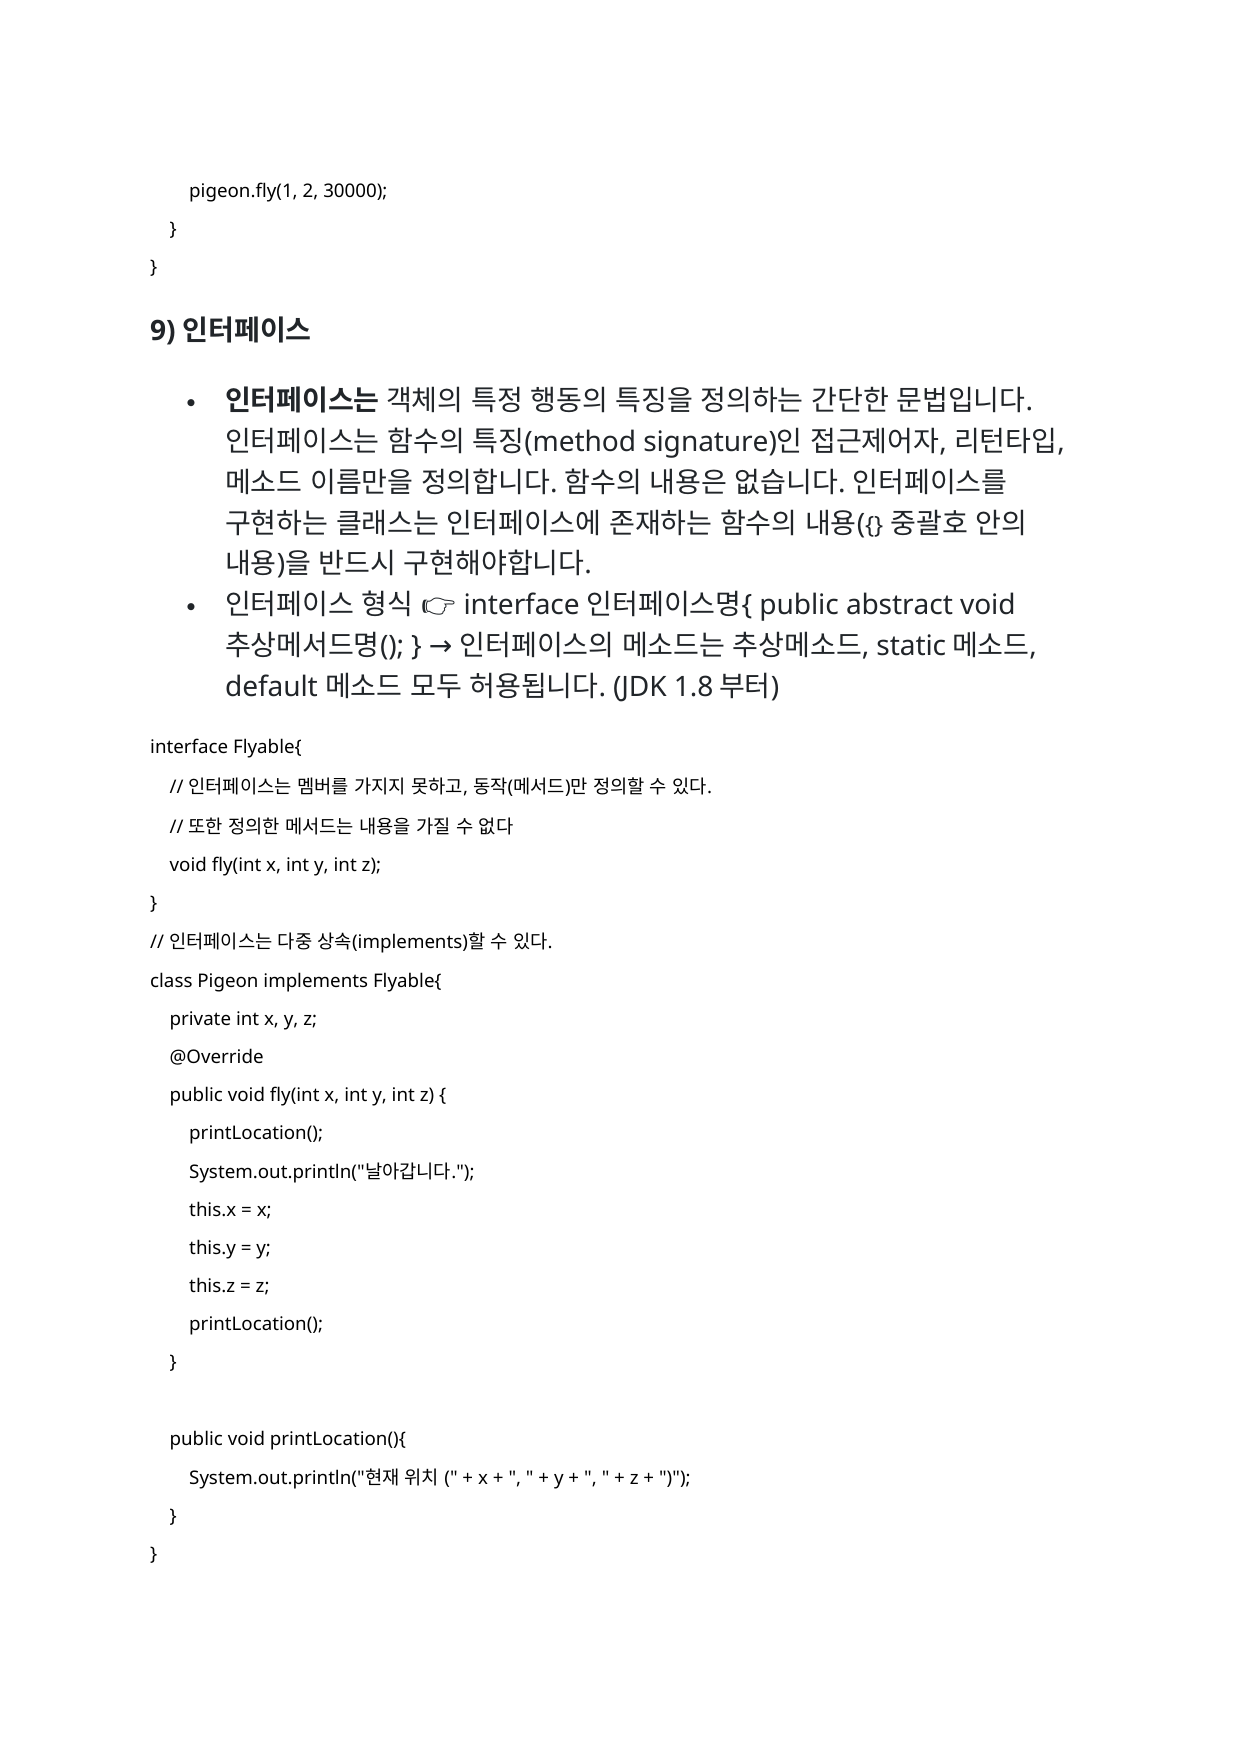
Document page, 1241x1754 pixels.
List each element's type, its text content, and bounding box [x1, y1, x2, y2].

list 인터페이스는 객체의 특정 행동의 특징을 정의하는 간단한 문법입니다. 인터페이스는 함수의 특징(method signature)인 접근제어자, 리턴타입, 메소드 이름만을 정의합니다. 함수의 내용은 없습니다. 인터페이스를 구현하는 클래스는 인터페이스에 존재하는 함수의 내용({} 중괄호 안의 내용)을 반드시 구현해야합니다. [187, 378, 1090, 582]
text @Override [150, 1043, 1090, 1068]
text printLocation(); [150, 1311, 1090, 1336]
text } [150, 215, 1090, 241]
text this.z = z; [150, 1273, 1090, 1298]
text } [150, 889, 1090, 915]
text System.out.println("날아갑니다."); [150, 1157, 1090, 1184]
text public void fly(int x, int y, int z) { [150, 1081, 1090, 1106]
text void fly(int x, int y, int z); [150, 851, 1090, 877]
text this.x = x; [150, 1197, 1090, 1222]
text class Pigeon implements Flyable{ [150, 967, 1090, 992]
text // 또한 정의한 메서드는 내용을 가질 수 없다 [150, 811, 1090, 839]
text } [150, 1502, 1090, 1528]
text System.out.println("현재 위치 (" + x + ", " + y + ", " + z + ")"); [150, 1463, 1090, 1490]
text 9) 인터페이스 [150, 308, 1090, 349]
list 인터페이스 형식 👉 interface 인터페이스명{ public abstract void 추상메서드명(); } → 인터페이스의 메소드는 추상메소드, static메소드, default 메소드 모두 허용됩니다. (JDK 1.8부터) [187, 582, 1090, 704]
text interface Flyable{ [150, 734, 1090, 759]
text this.y = y; [150, 1235, 1090, 1260]
text public void printLocation(){ [150, 1425, 1090, 1450]
text pigeon.fly(1, 2, 30000); [150, 177, 1090, 203]
text private int x, y, z; [150, 1005, 1090, 1030]
text } [150, 1541, 1090, 1566]
text printLocation(); [150, 1119, 1090, 1144]
text // 인터페이스는 멤버를 가지지 못하고, 동작(메서드)만 정의할 수 있다. [150, 772, 1090, 799]
text // 인터페이스는 다중 상속(implements)할 수 있다. [150, 927, 1090, 954]
text } [150, 1349, 1090, 1374]
text } [150, 253, 1090, 279]
